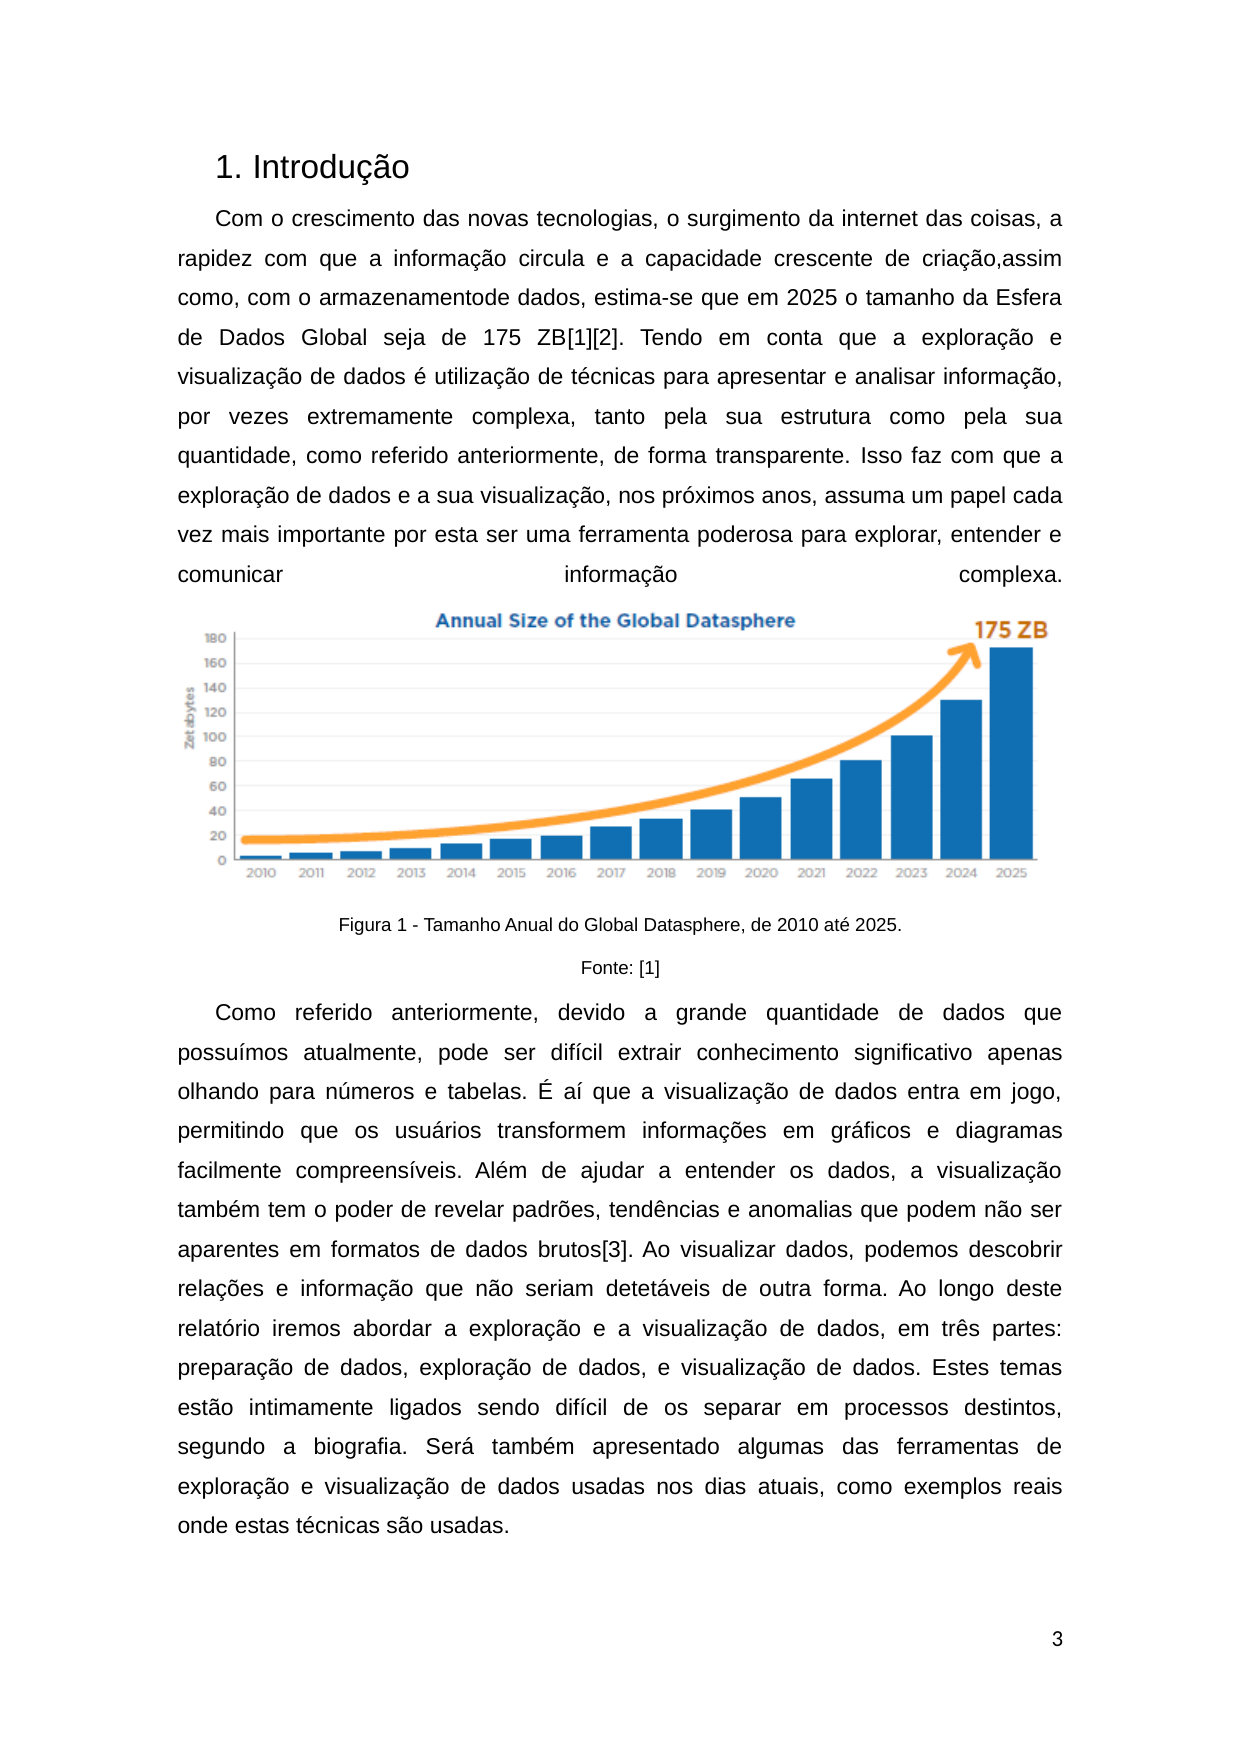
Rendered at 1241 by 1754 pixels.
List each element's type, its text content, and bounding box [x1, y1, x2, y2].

text Como referido anteriormente, devido a grande quantidade de dados que possuímos atualmente, pode ser difícil extrair conhecimento significativo apenas olhando para números e tabelas. É aí que a visualização de dados entra em jogo, permitindo que os usuários transformem informações em gráficos e diagramas facilmente compreensíveis. Além de ajudar a entender os dados, a visualização também tem o poder de revelar padrões, tendências e anomalias que podem não ser aparentes em formatos de dados brutos[3]. Ao visualizar dados, podemos descobrir relações e informação que não seriam detetáveis de outra forma. Ao longo deste relatório iremos abordar a exploração e a visualização de dados, em três partes: preparação de dados, exploração de dados, e visualização de dados. Estes temas estão intimamente ligados sendo difícil de os separar em processos destintos, segundo a biografia. Será também apresentado algumas das ferramentas de exploração e visualização de dados usadas nos dias atuais, como exemplos reais onde estas técnicas são usadas. [177, 999, 1063, 1539]
text Figura 1 - Tamanho Anual do Global Datasphere, de 2010 até 2025. [177, 914, 1063, 936]
subtitle Introdução [215, 148, 1063, 186]
picture [177, 600, 1063, 884]
text Fonte: [1] [177, 957, 1063, 978]
text Com o crescimento das novas tecnologias, o surgimento da internet das coisas, a rapidez com que a informação circula e a capacidade crescente de criação,assim como, com o armazenamentode dados, estima-se que em 2025 o tamanho da Esfera de Dados Global seja de 175 ZB[1][2]. Tendo em conta que a exploração e visualização de dados é utilização de técnicas para apresentar e analisar informação, por vezes extremamente complexa, tanto pela sua estrutura como pela sua quantidade, como referido anteriormente, de forma transparente. Isso faz com que a exploração de dados e a sua visualização, nos próximos anos, assuma um papel cada vez mais importante por esta ser uma ferramenta poderosa para explorar, entender e comunicar informação complexa. [177, 205, 1063, 600]
